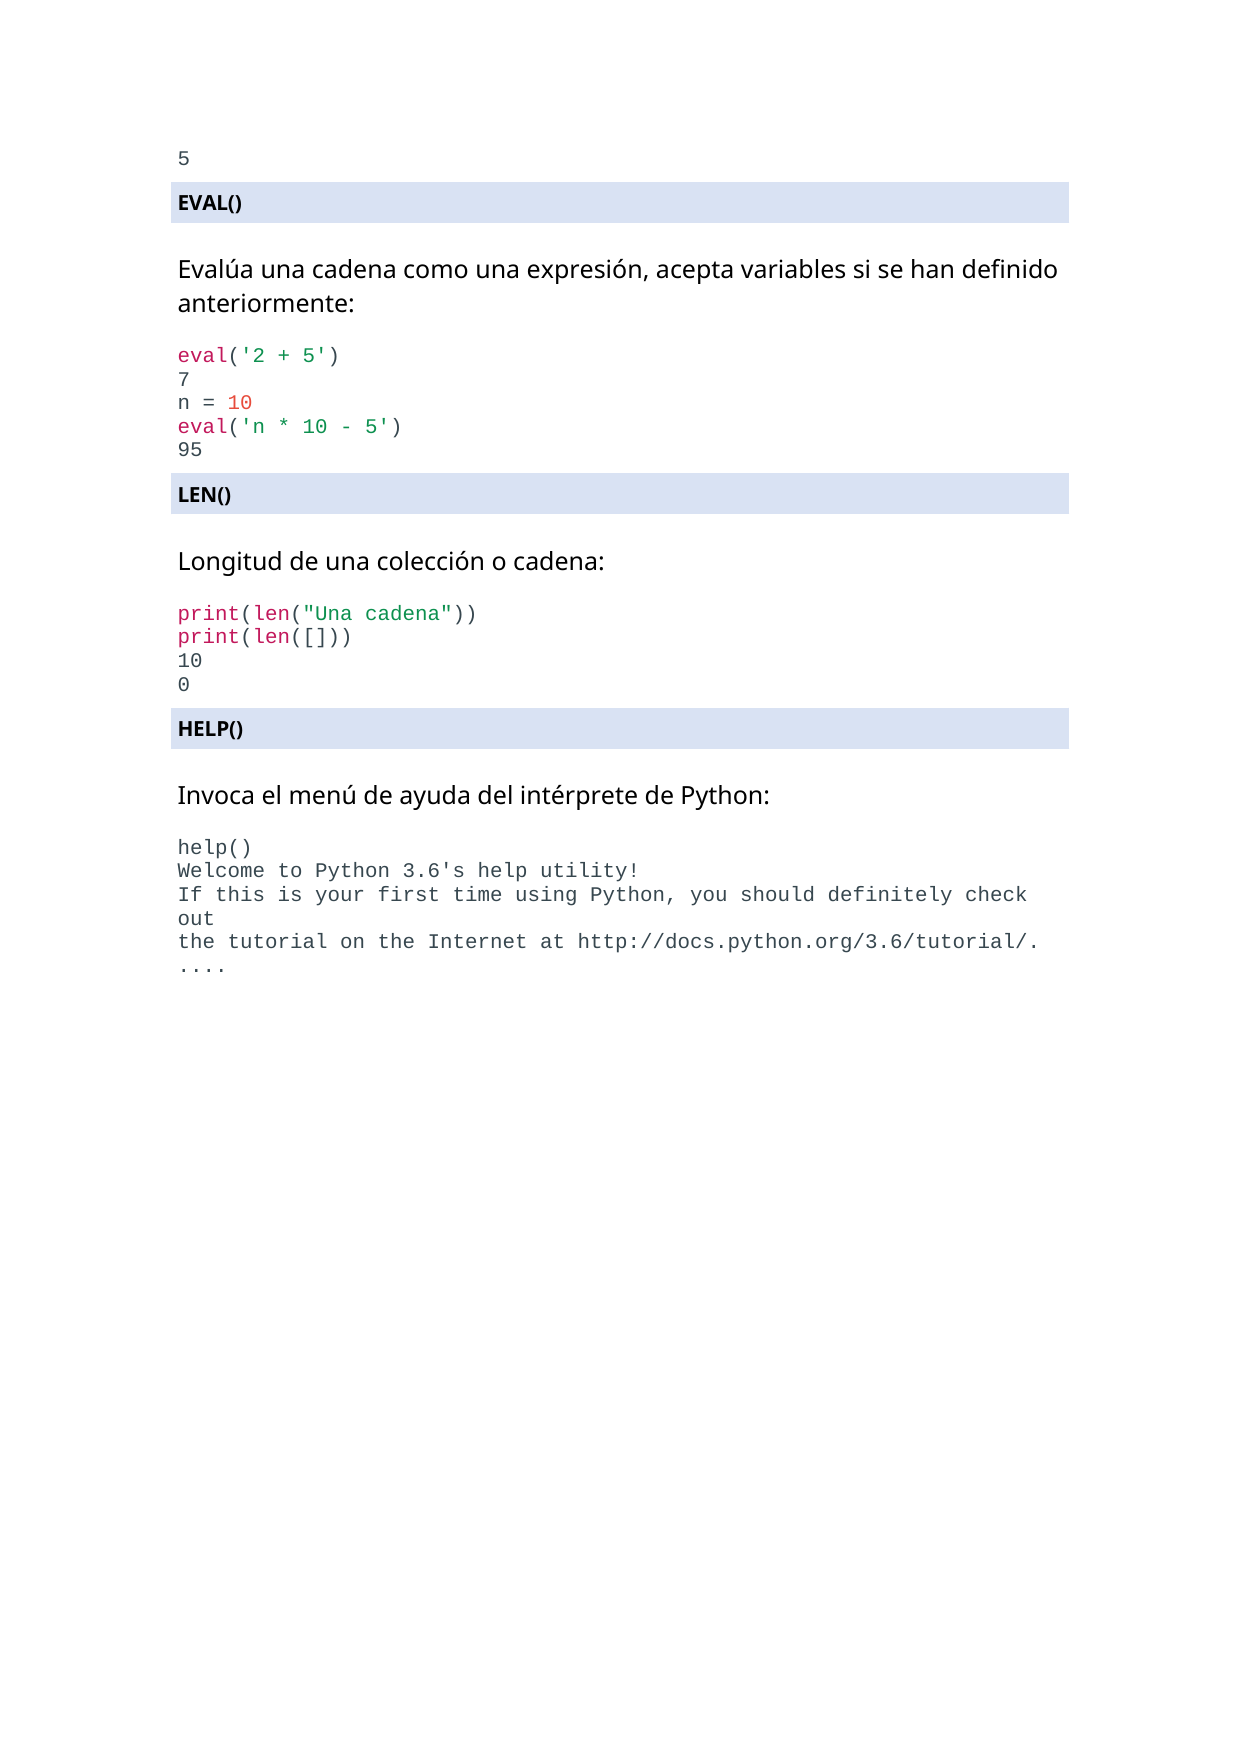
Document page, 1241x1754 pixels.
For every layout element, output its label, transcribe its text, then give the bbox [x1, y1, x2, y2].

text Invoca el menú de ayuda del intérprete de Python: [177, 778, 1063, 812]
text Evalúa una cadena como una expresión, acepta variables si se han definido anteriormente: [177, 252, 1063, 320]
subtitle help() [177, 714, 1063, 742]
text 95 [177, 439, 1063, 463]
text eval('2 + 5') [177, 345, 1063, 368]
text 10 [177, 650, 1063, 674]
subtitle eval() [177, 188, 1063, 216]
subtitle len() [177, 480, 1063, 508]
text the tutorial on the Internet at http://docs.python.org/3.6/tutorial/. [177, 931, 1063, 955]
text Welcome to Python 3.6's help utility! [177, 861, 1063, 884]
text 5 [177, 148, 1063, 171]
text print(len("Una cadena")) [177, 603, 1063, 626]
text Longitud de una colección o cadena: [177, 544, 1063, 578]
text help() [177, 837, 1063, 861]
text eval('n * 10 - 5') [177, 416, 1063, 439]
text 0 [177, 674, 1063, 697]
text .... [177, 955, 1063, 979]
text 7 [177, 368, 1063, 392]
text print(len([])) [177, 626, 1063, 650]
text If this is your first time using Python, you should definitely check out [177, 884, 1063, 931]
text n = 10 [177, 392, 1063, 416]
